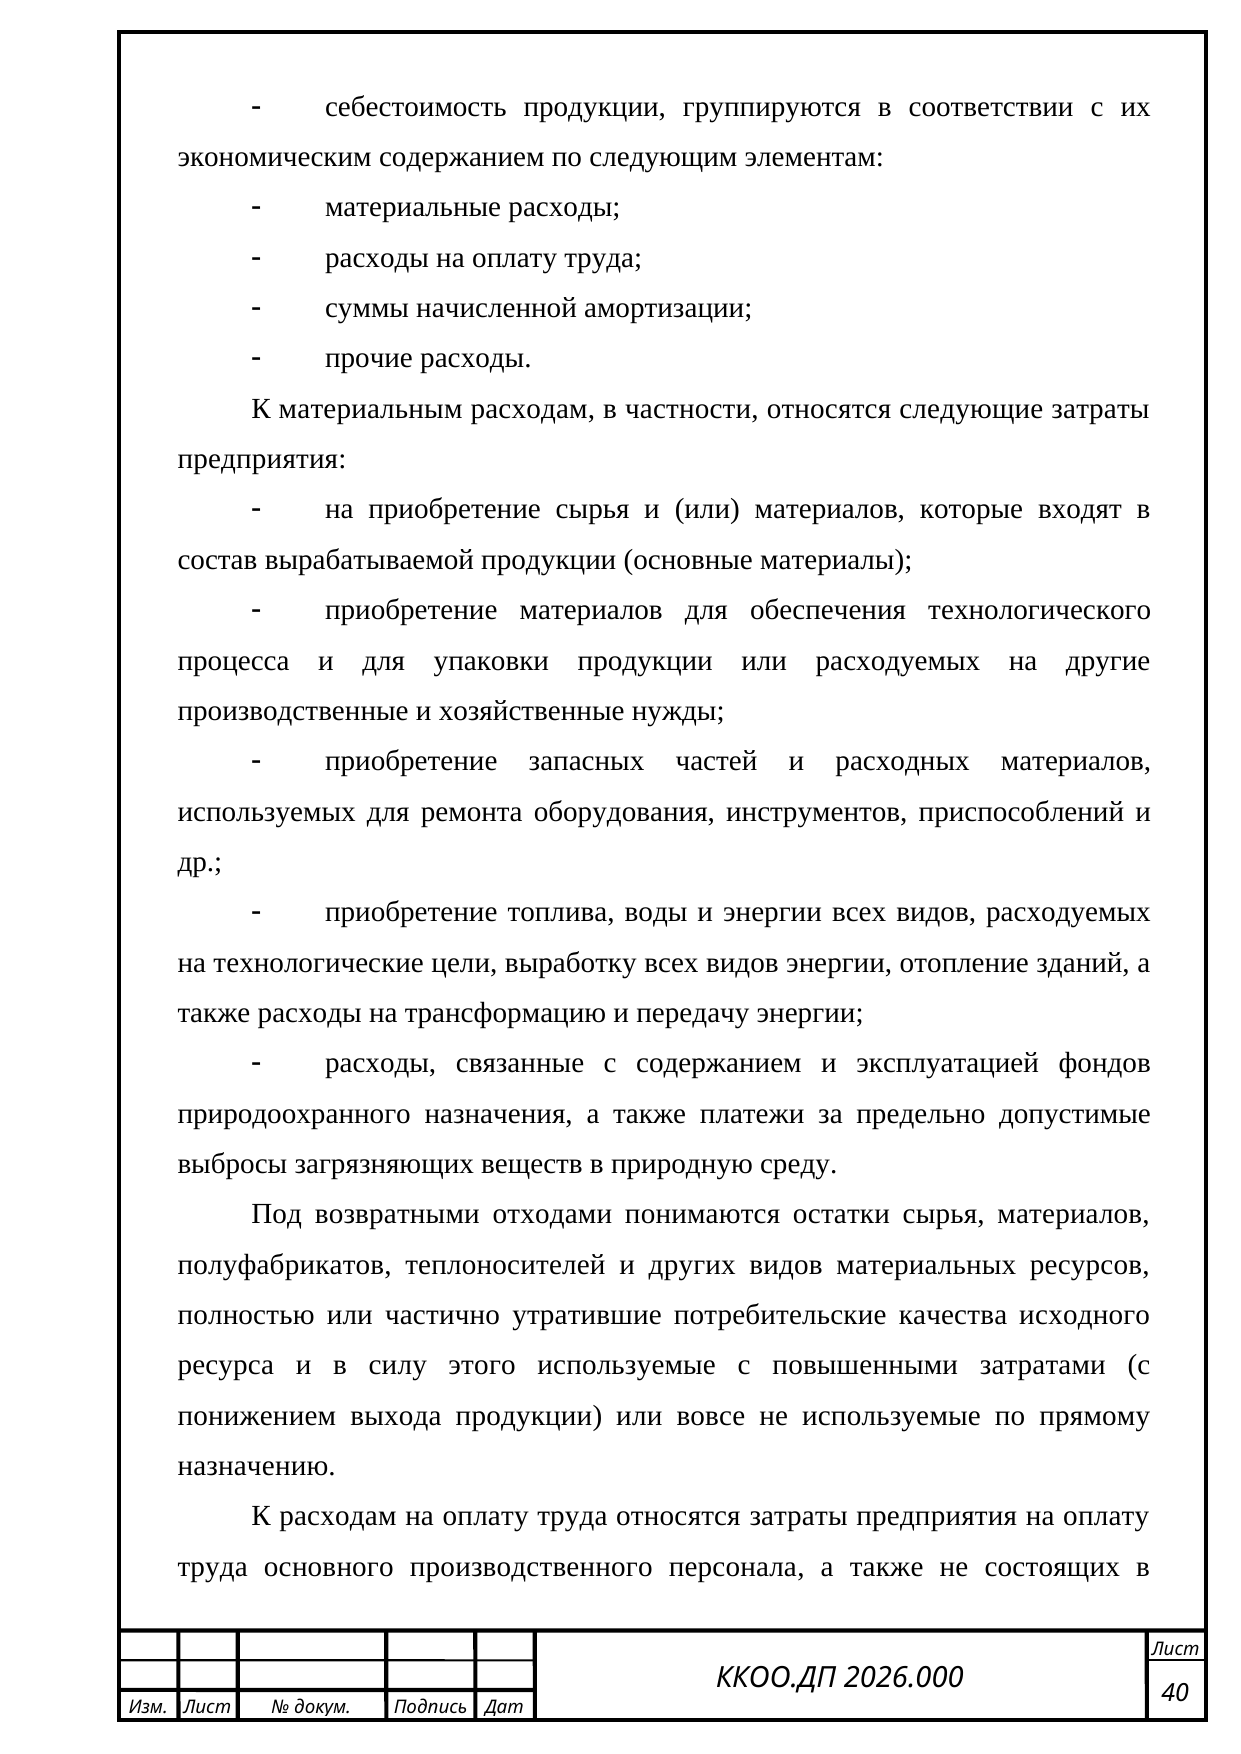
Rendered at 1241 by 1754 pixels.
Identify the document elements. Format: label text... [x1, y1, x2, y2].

text К материальным расходам, в частности, относятся следующие затраты предприятия: [177, 391, 1152, 475]
text себестоимость продукции, группируются в соответствии с их экономическим содержанием по следующим элементам: [177, 89, 1152, 173]
text приобретение запасных частей и расходных материалов, используемых для ремонта оборудования, инструментов, приспособлений и др.; [177, 743, 1152, 878]
text приобретение топлива, воды и энергии всех видов, расходуемых на технологические цели, выработку всех видов энергии, отопление зданий, а также расходы на трансформацию и передачу энергии; [177, 894, 1152, 1029]
text суммы начисленной амортизации; [177, 290, 1152, 324]
text Под возвратными отходами понимаются остатки сырья, материалов, полуфабрикатов, теплоносителей и других видов материальных ресурсов, полностью или частично утратившие потребительские качества исходного ресурса и в силу этого используемые с повышенными затратами (с понижением выхода продукции) или вовсе не используемые по прямому назначению. [177, 1197, 1152, 1482]
text расходы на оплату труда; [177, 240, 1152, 273]
text материальные расходы; [177, 189, 1152, 223]
text на приобретение сырья и (или) материалов, которые входят в состав вырабатываемой продукции (основные материалы); [177, 492, 1152, 576]
text приобретение материалов для обеспечения технологического процесса и для упаковки продукции или расходуемых на другие производственные и хозяйственные нужды; [177, 592, 1152, 727]
text расходы, связанные с содержанием и эксплуатацией фондов природоохранного назначения, а также платежи за предельно допустимые выбросы загрязняющих веществ в природную среду. [177, 1046, 1152, 1180]
text прочие расходы. [177, 341, 1152, 374]
